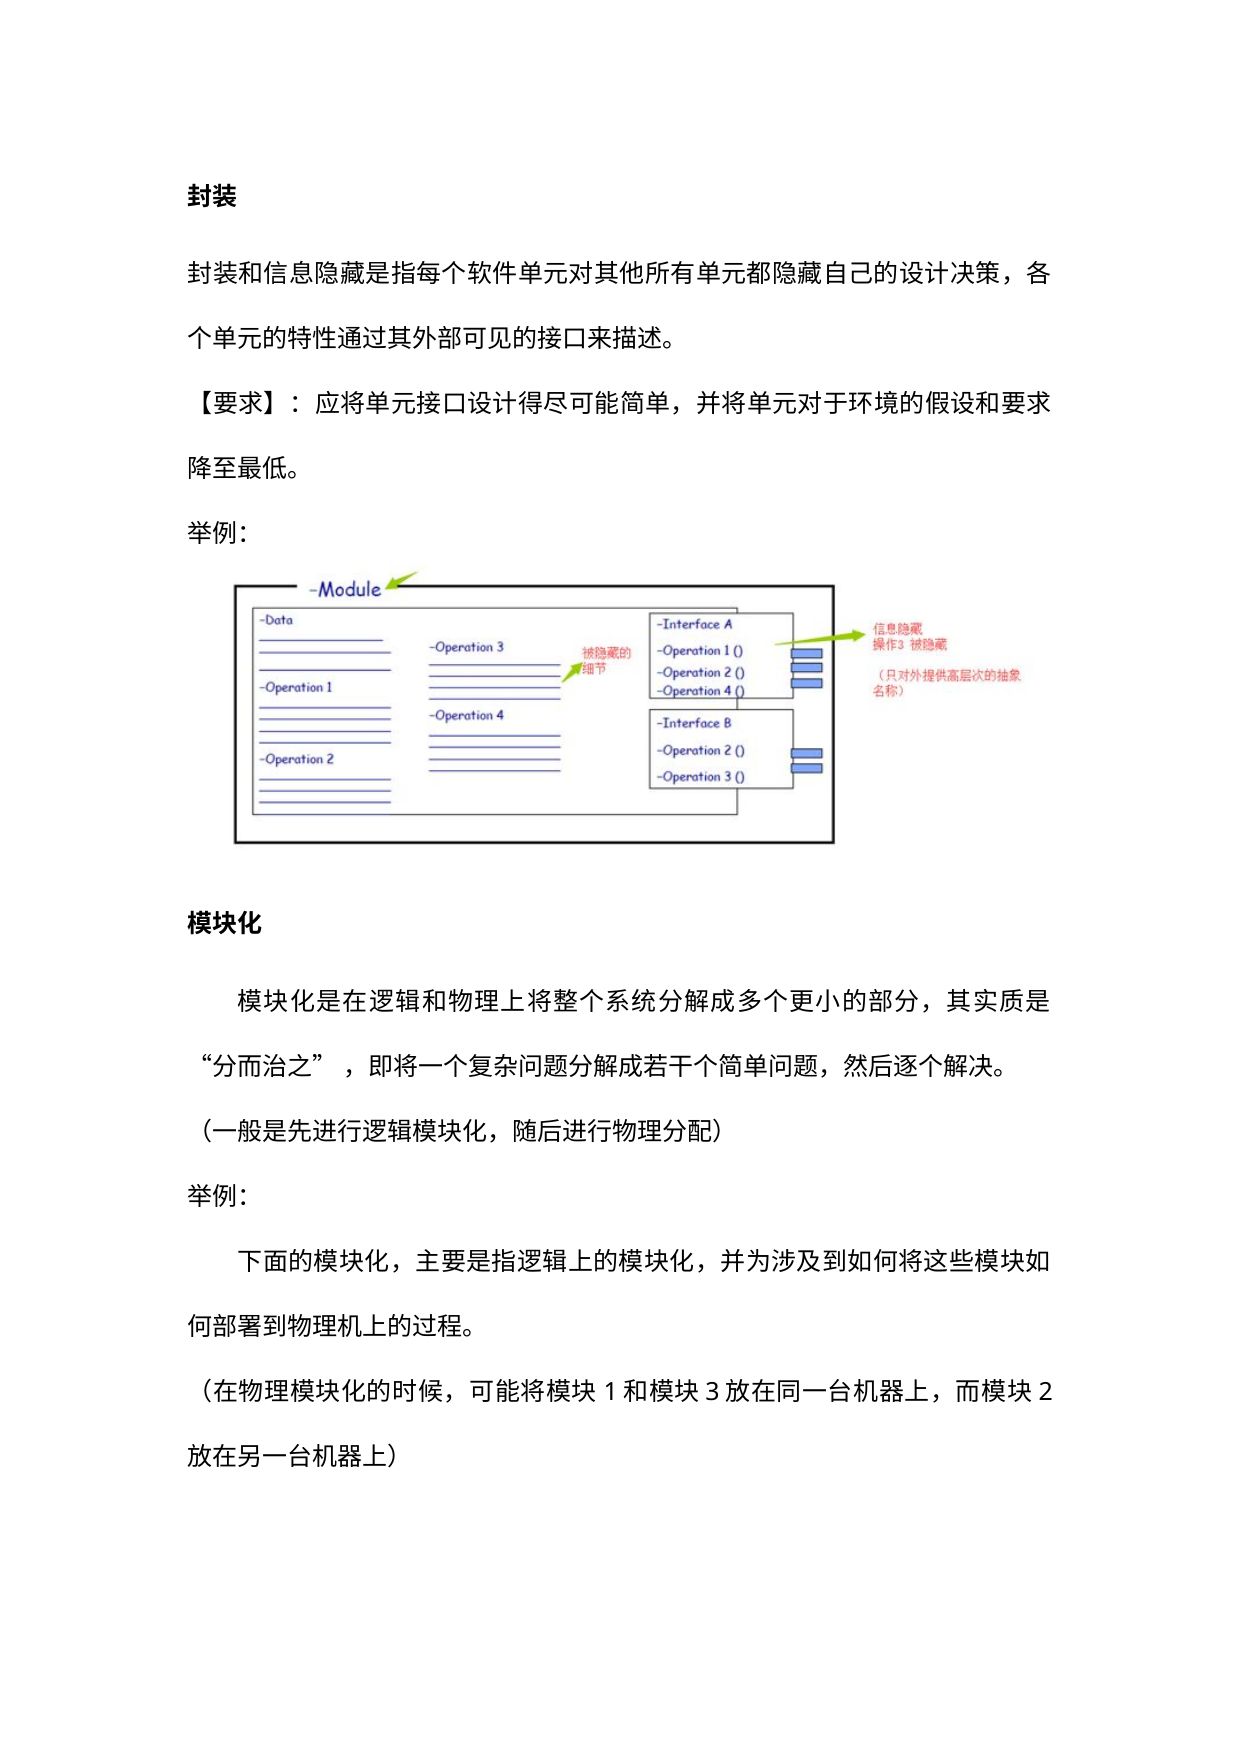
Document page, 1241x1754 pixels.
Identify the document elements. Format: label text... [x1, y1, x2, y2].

text 举例： [187, 1162, 1053, 1227]
text 封装和信息隐藏是指每个软件单元对其他所有单元都隐藏自己的设计决策，各个单元的特性通过其外部可见的接口来描述。 [187, 239, 1053, 369]
text （一般是先进行逻辑模块化，随后进行物理分配） [187, 1097, 1053, 1162]
text 【要求】：应将单元接口设计得尽可能简单，并将单元对于环境的假设和要求降至最低。 [187, 369, 1053, 499]
picture [206, 564, 1034, 860]
text 举例： [187, 499, 1053, 564]
subtitle 模块化 [187, 889, 1053, 954]
text 模块化是在逻辑和物理上将整个系统分解成多个更小的部分，其实质是“分而治之” ，即将一个复杂问题分解成若干个简单问题，然后逐个解决。 [187, 967, 1053, 1097]
text （在物理模块化的时候，可能将模块1和模块3放在同一台机器上，而模块2放在另一台机器上） [187, 1357, 1053, 1487]
text 下面的模块化，主要是指逻辑上的模块化，并为涉及到如何将这些模块如何部署到物理机上的过程。 [187, 1227, 1053, 1357]
subtitle 封装 [187, 162, 1053, 227]
